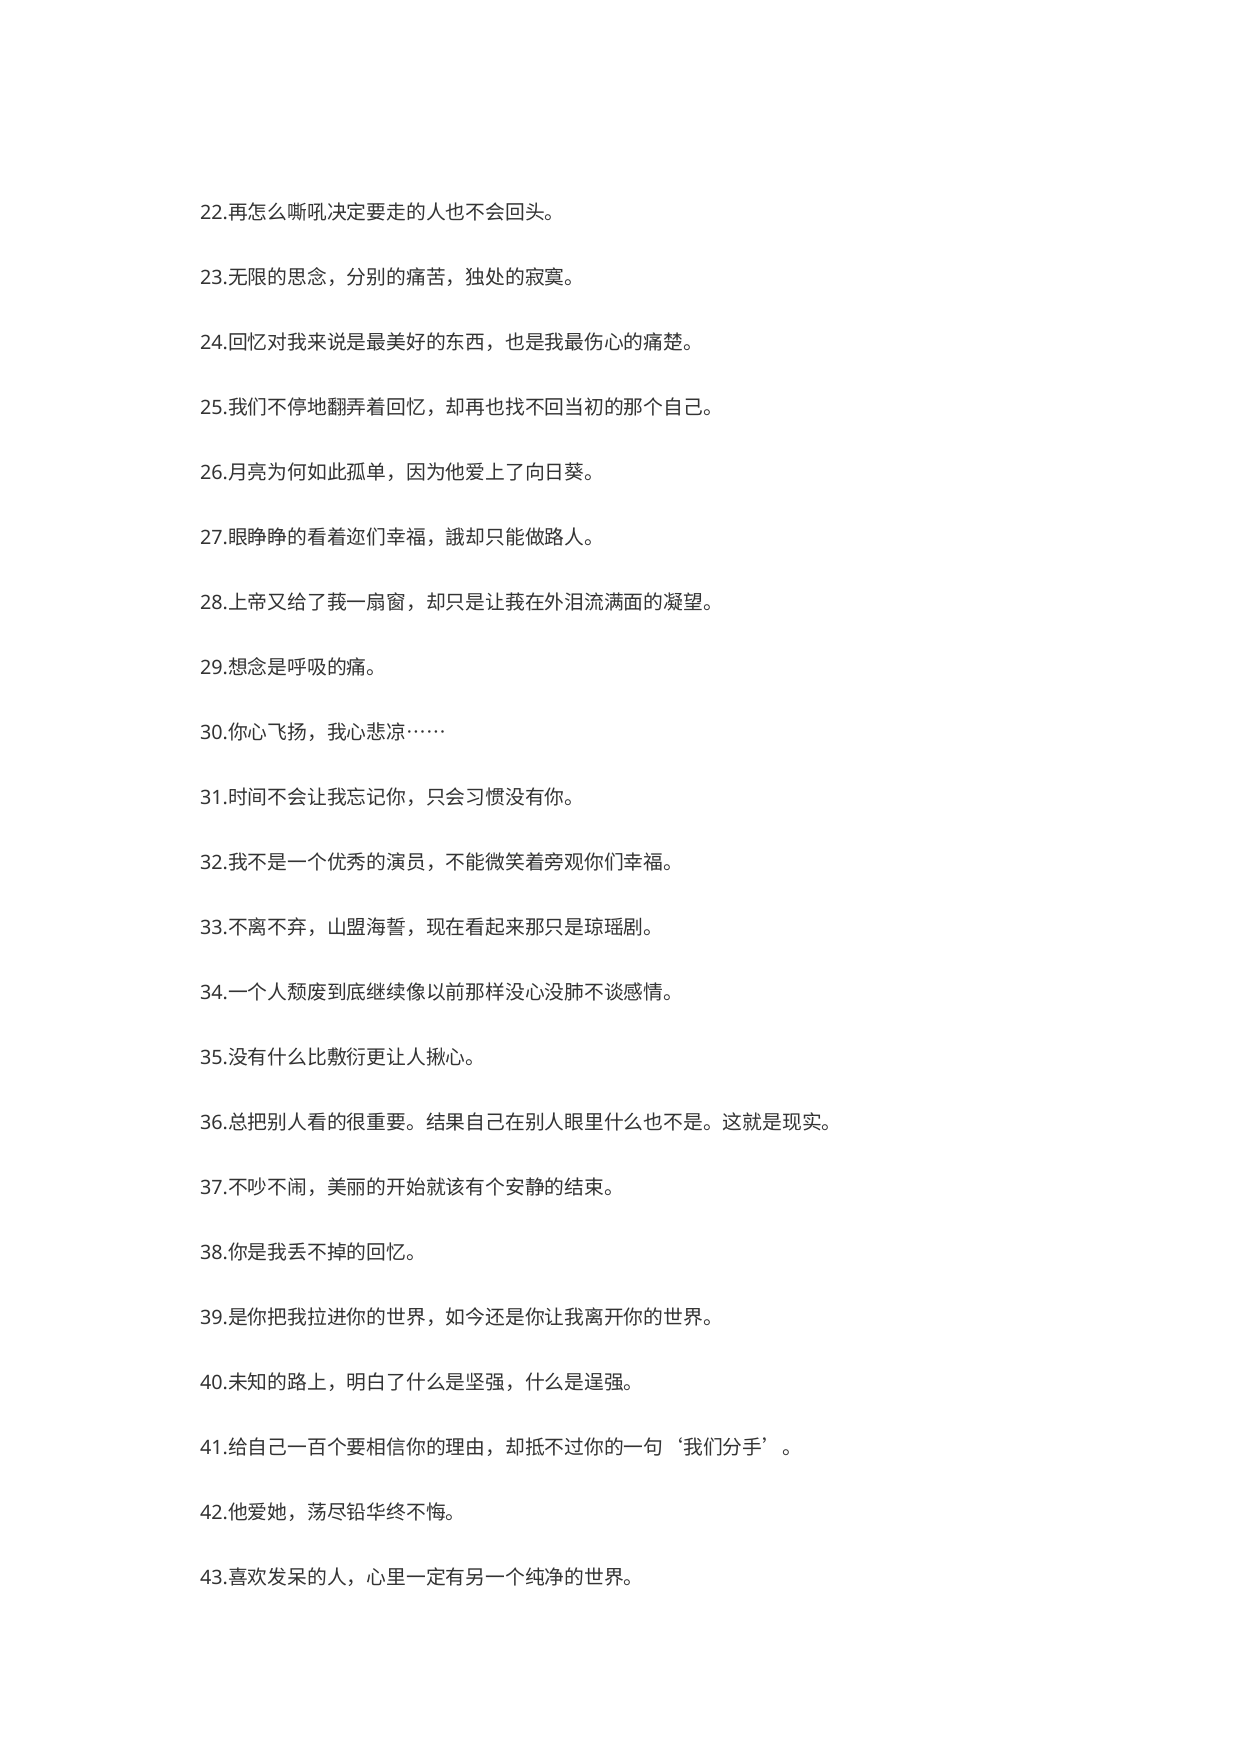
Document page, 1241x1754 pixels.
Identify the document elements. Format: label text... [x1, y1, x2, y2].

text 23.无限的思念，分别的痛苦，独处的寂寞。 [200, 259, 1040, 292]
text 36.总把别人看的很重要。结果自己在别人眼里什么也不是。这就是现实。 [200, 1104, 1040, 1137]
text 38.你是我丢不掉的回忆。 [200, 1234, 1040, 1267]
text 29.想念是呼吸的痛。 [200, 649, 1040, 682]
text 24.回忆对我来说是最美好的东西，也是我最伤心的痛楚。 [200, 324, 1040, 357]
text 41.给自己一百个要相信你的理由，却抵不过你的一句‘我们分手’。 [200, 1429, 1040, 1462]
text 32.我不是一个优秀的演员，不能微笑着旁观你们幸福。 [200, 844, 1040, 877]
text 43.喜欢发呆的人，心里一定有另一个纯净的世界。 [200, 1559, 1040, 1592]
text 37.不吵不闹，美丽的开始就该有个安静的结束。 [200, 1169, 1040, 1202]
text 33.不离不弃，山盟海誓，现在看起来那只是琼瑶剧。 [200, 909, 1040, 942]
text 26.月亮为何如此孤单，因为他爱上了向日葵。 [200, 454, 1040, 487]
text 40.未知的路上，明白了什么是坚强，什么是逞强。 [200, 1364, 1040, 1397]
text 28.上帝又给了莪一扇窗，却只是让莪在外泪流满面的凝望。 [200, 584, 1040, 617]
text 22.再怎么嘶吼决定要走的人也不会回头。 [200, 194, 1040, 227]
text 39.是你把我拉进你的世界，如今还是你让我离开你的世界。 [200, 1299, 1040, 1332]
text 31.时间不会让我忘记你，只会习惯没有你。 [200, 779, 1040, 812]
text 42.他爱她，荡尽铅华终不悔。 [200, 1494, 1040, 1527]
text 27.眼睁睁的看着迩们幸福，誐却只能做路人。 [200, 519, 1040, 552]
text 25.我们不停地翻弄着回忆，却再也找不回当初的那个自己。 [200, 389, 1040, 422]
text 34.一个人颓废到底继续像以前那样没心没肺不谈感情。 [200, 974, 1040, 1007]
text 35.没有什么比敷衍更让人揪心。 [200, 1039, 1040, 1072]
text 30.你心飞扬，我心悲凉…… [200, 714, 1040, 747]
